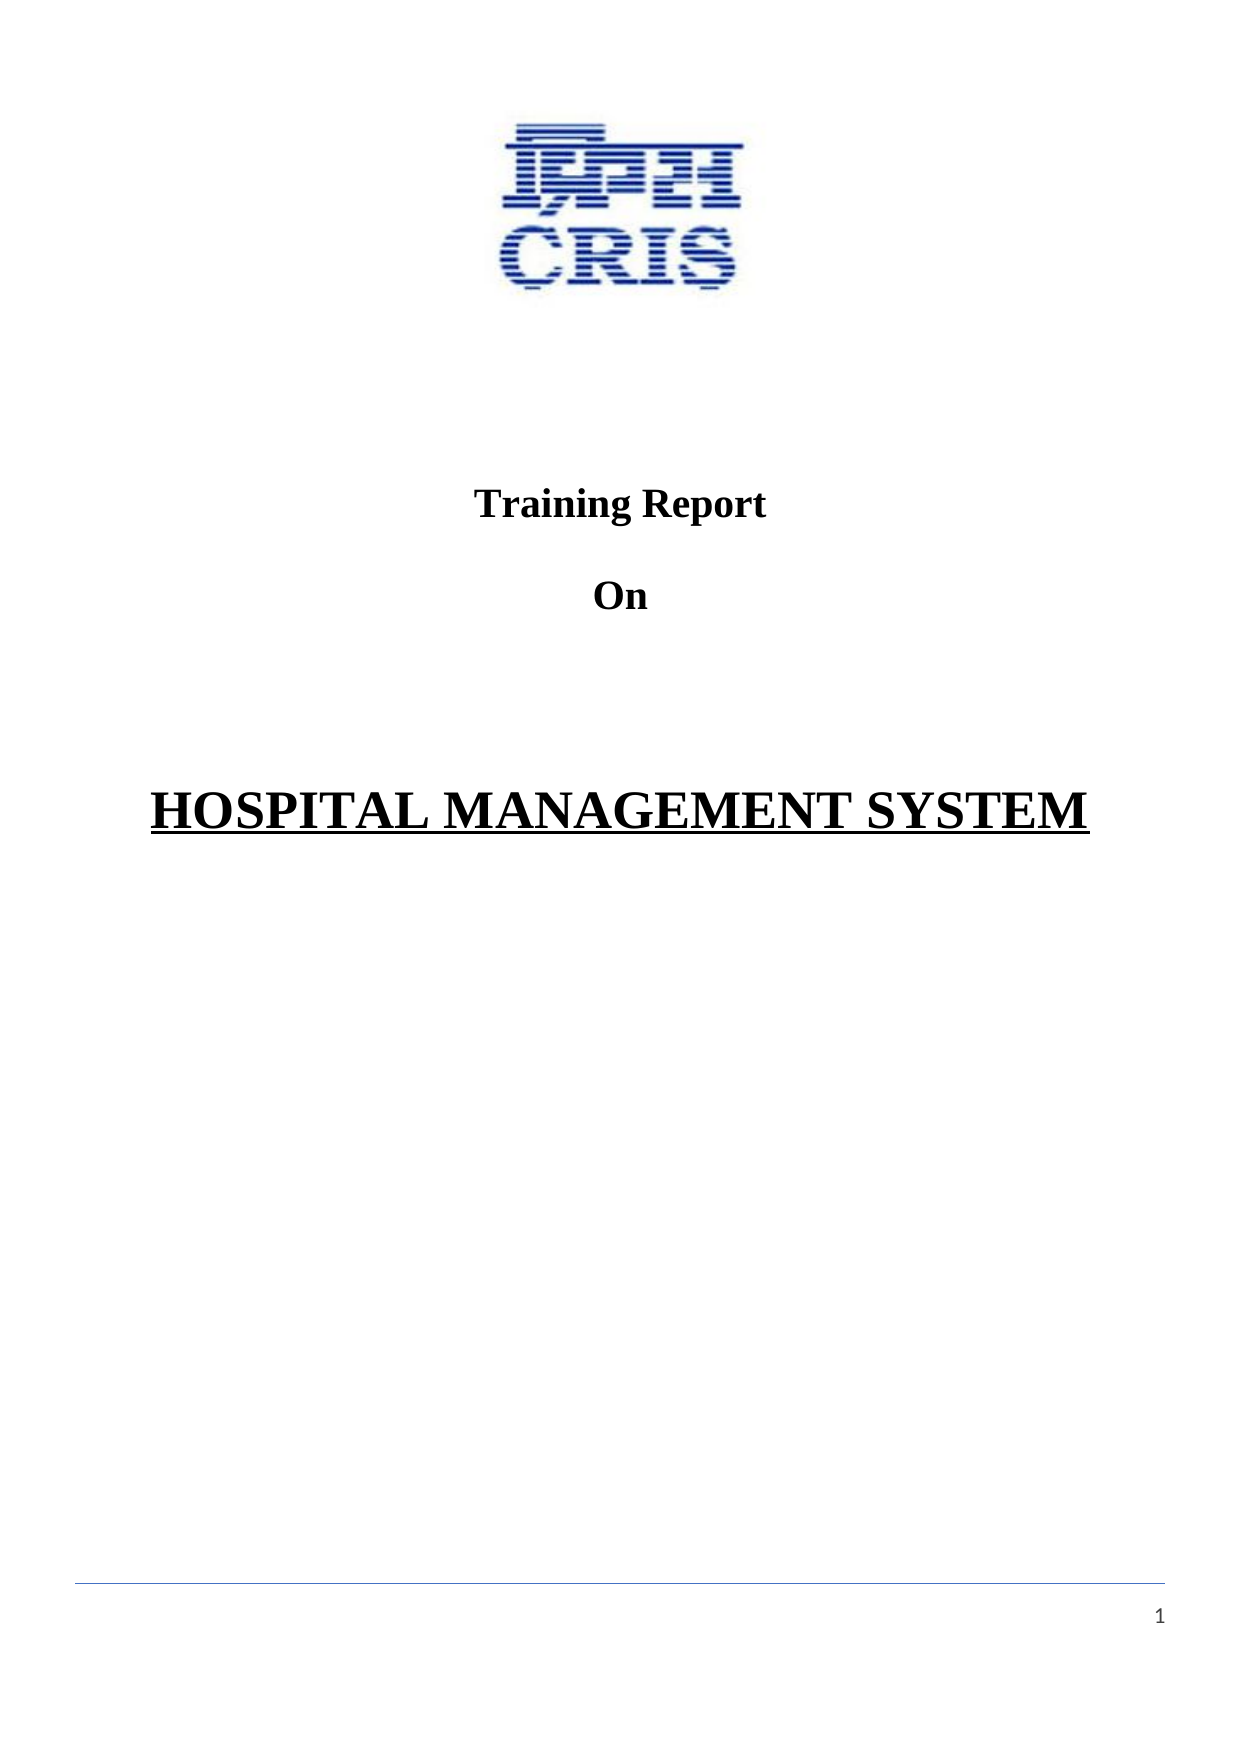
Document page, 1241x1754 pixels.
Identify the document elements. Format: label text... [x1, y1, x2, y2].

picture [468, 75, 772, 351]
text On [75, 571, 1165, 619]
text Training Report [75, 478, 1165, 526]
text HOSPITAL MANAGEMENT SYSTEM [75, 778, 1165, 840]
